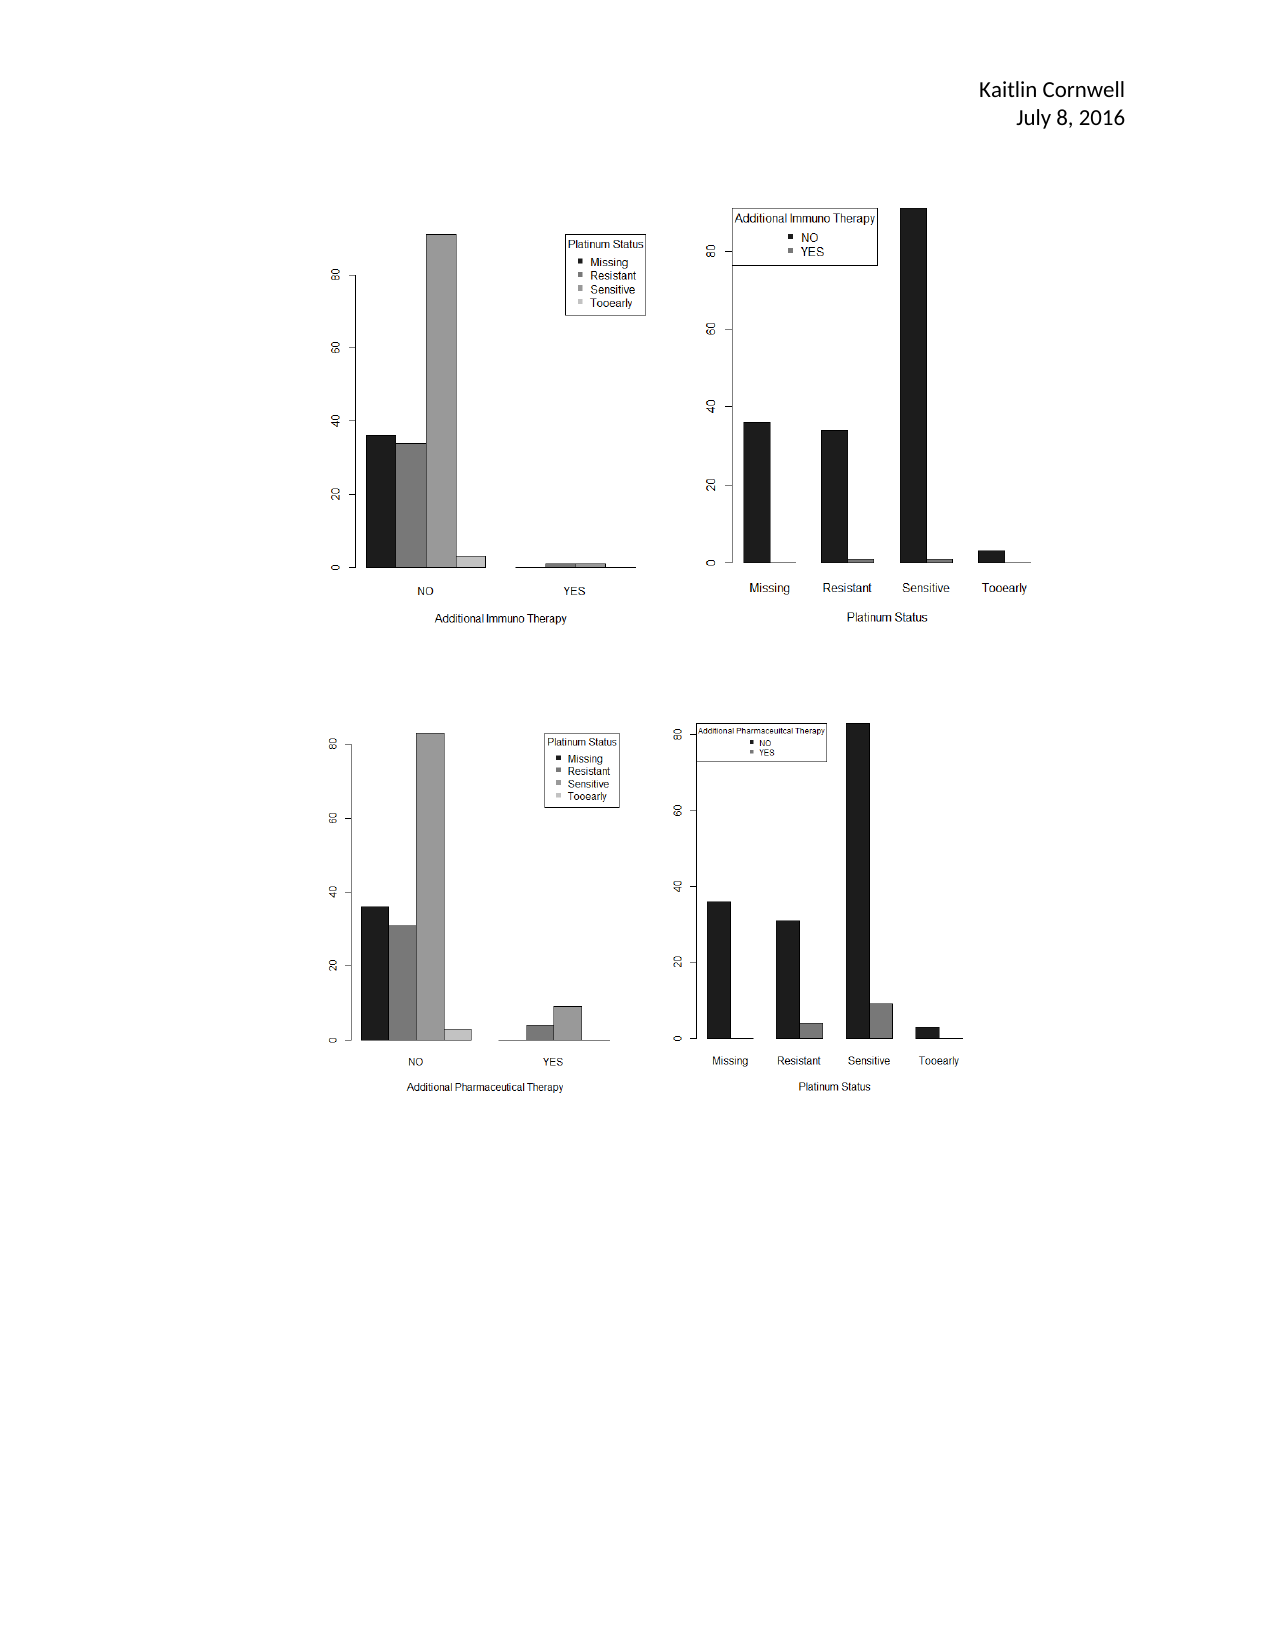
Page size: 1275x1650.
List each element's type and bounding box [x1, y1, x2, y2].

picture [300, 671, 999, 1106]
picture [300, 150, 1072, 639]
